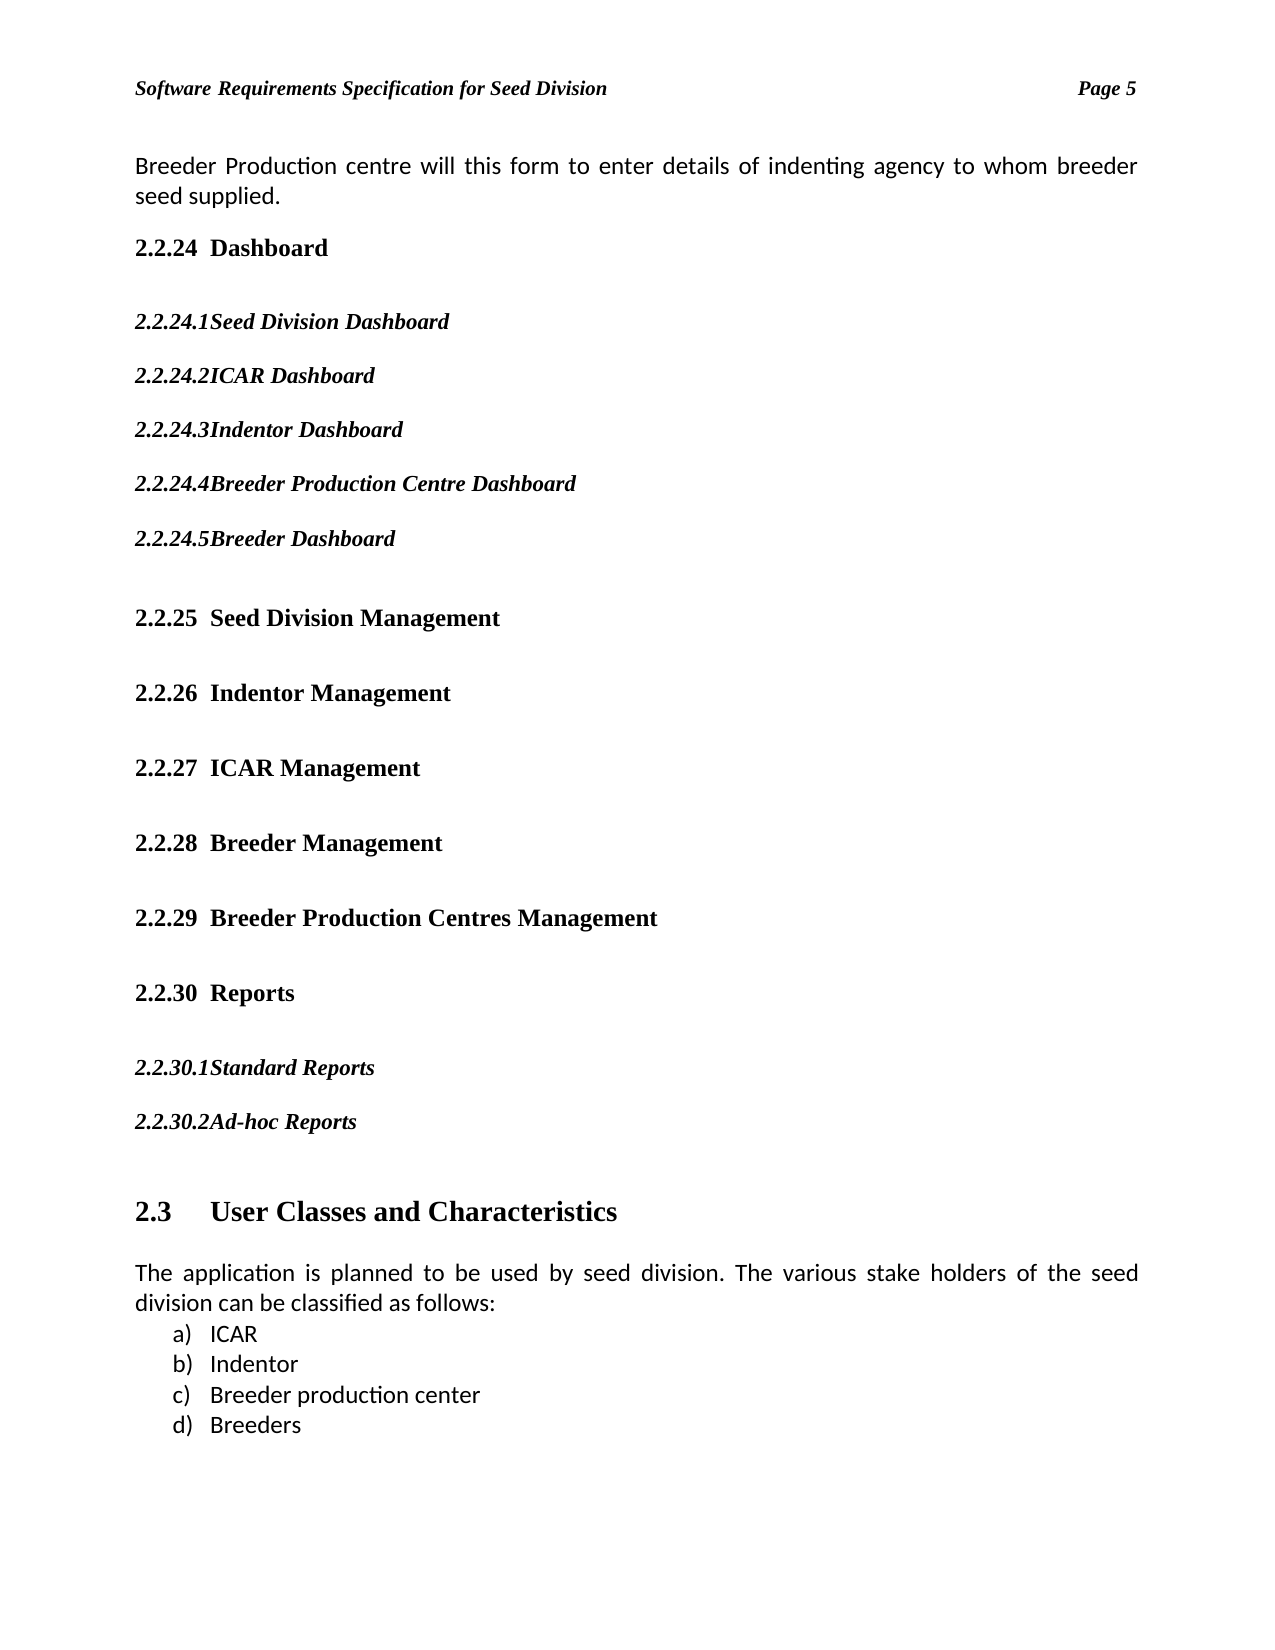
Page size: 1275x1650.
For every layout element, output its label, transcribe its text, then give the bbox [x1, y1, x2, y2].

subtitle ICAR Dashboard [135, 365, 1140, 388]
list Breeder production center [172, 1379, 1140, 1410]
subtitle User Classes and Characteristics [135, 1194, 1140, 1228]
subtitle Indentor Management [135, 682, 1140, 707]
text Breeder Production centre will this form to enter details of indenting agency to whom breeder seed supplied. [135, 150, 1140, 211]
text The application is planned to be used by seed division. The various stake holders of the seed division can be classified as follows: [135, 1257, 1140, 1318]
list Indentor [172, 1349, 1140, 1379]
list ICAR [172, 1318, 1140, 1349]
subtitle Seed Division Management [135, 607, 1140, 632]
subtitle Ad-hoc Reports [135, 1111, 1140, 1134]
list Breeders [172, 1410, 1140, 1440]
subtitle Dashboard [135, 236, 1140, 261]
subtitle ICAR Management [135, 757, 1140, 782]
subtitle Indentor Dashboard [135, 419, 1140, 442]
subtitle Reports [135, 982, 1140, 1007]
subtitle Breeder Management [135, 832, 1140, 857]
subtitle Seed Division Dashboard [135, 311, 1140, 334]
subtitle Breeder Dashboard [135, 528, 1140, 551]
subtitle Breeder Production Centres Management [135, 907, 1140, 932]
subtitle Standard Reports [135, 1057, 1140, 1080]
subtitle Breeder Production Centre Dashboard [135, 473, 1140, 496]
